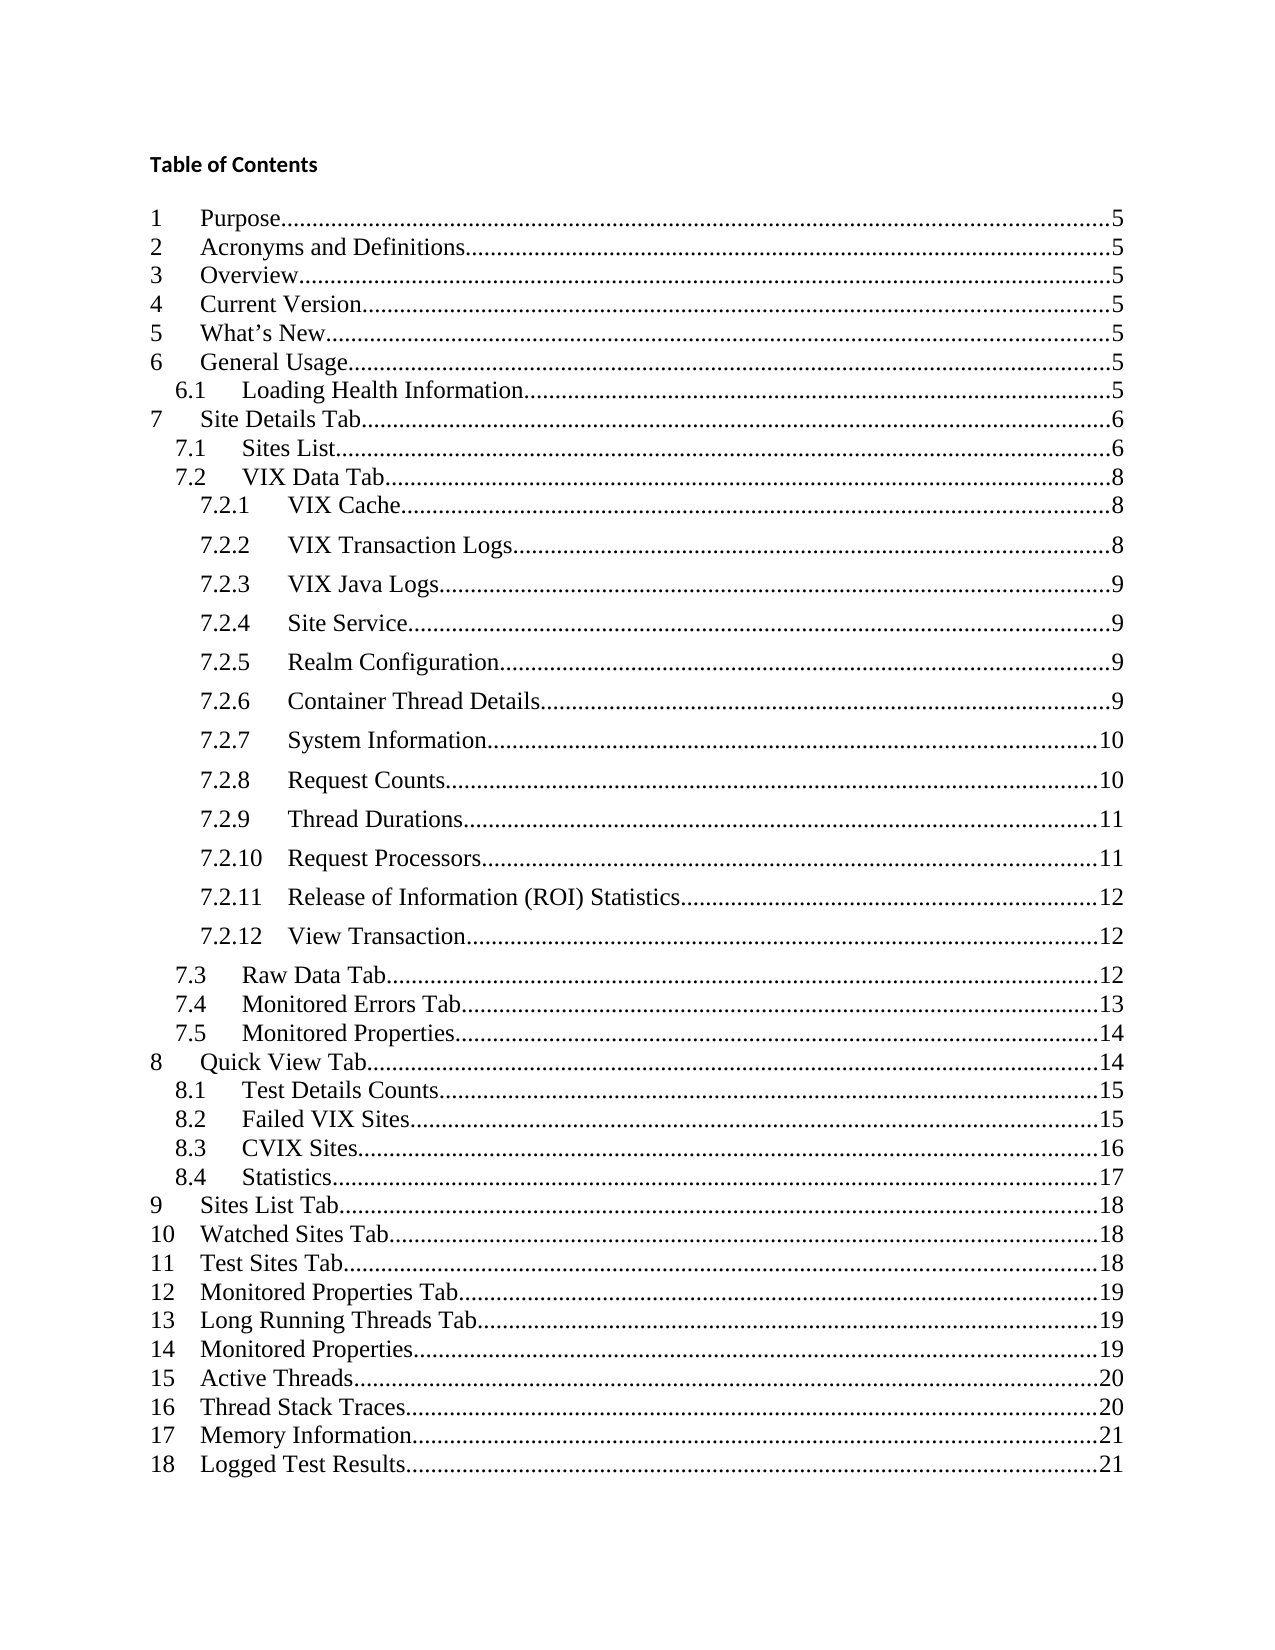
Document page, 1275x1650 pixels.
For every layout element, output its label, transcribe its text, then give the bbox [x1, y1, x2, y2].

text 8.1 Test Details Counts 15 [175, 1076, 1125, 1104]
text 14 Monitored Properties 19 [150, 1334, 1125, 1363]
text 7.2.12 View Transaction 12 [200, 921, 1125, 950]
text 8 Quick View Tab 14 [150, 1047, 1125, 1076]
text 7.2.4 Site Service 9 [200, 608, 1125, 637]
text 7.3 Raw Data Tab 12 [175, 961, 1125, 989]
text 7.2.6 Container Thread Details 9 [200, 686, 1125, 715]
text 10 Watched Sites Tab 18 [150, 1219, 1125, 1248]
text 13 Long Running Threads Tab 19 [150, 1306, 1125, 1334]
text 4 Current Version 5 [150, 289, 1125, 318]
text 7.2.10 Request Processors 11 [200, 843, 1125, 872]
text 8.4 Statistics 17 [175, 1162, 1125, 1191]
text 7.2.2 VIX Transaction Logs 8 [200, 530, 1125, 558]
text 3 Overview 5 [150, 261, 1125, 289]
text 16 Thread Stack Traces 20 [150, 1392, 1125, 1421]
text 2 Acronyms and Definitions 5 [150, 232, 1125, 261]
text 7.5 Monitored Properties 14 [175, 1018, 1125, 1047]
text 9 Sites List Tab 18 [150, 1191, 1125, 1219]
text Table of Contents [150, 150, 1125, 178]
text 7.2 VIX Data Tab 8 [175, 462, 1125, 491]
text 7.2.11 Release of Information (ROI) Statistics 12 [200, 882, 1125, 911]
text 7.2.9 Thread Durations 11 [200, 804, 1125, 833]
text 7.2.7 System Information 10 [200, 726, 1125, 754]
text 6 General Usage 5 [150, 347, 1125, 376]
text 17 Memory Information 21 [150, 1421, 1125, 1449]
text 7.2.5 Realm Configuration 9 [200, 647, 1125, 676]
text 7.2.8 Request Counts 10 [200, 765, 1125, 793]
text 8.3 CVIX Sites 16 [175, 1133, 1125, 1162]
text 8.2 Failed VIX Sites 15 [175, 1104, 1125, 1133]
text 7.2.1 VIX Cache 8 [200, 491, 1125, 519]
text 1 Purpose 5 [150, 203, 1125, 232]
text 15 Active Threads 20 [150, 1363, 1125, 1392]
text 7 Site Details Tab 6 [150, 404, 1125, 433]
text 12 Monitored Properties Tab 19 [150, 1277, 1125, 1306]
text 5 What’s New 5 [150, 318, 1125, 347]
text 7.1 Sites List 6 [175, 433, 1125, 462]
text 7.4 Monitored Errors Tab 13 [175, 989, 1125, 1018]
text 18 Logged Test Results 21 [150, 1449, 1125, 1478]
text 6.1 Loading Health Information 5 [175, 376, 1125, 404]
text 11 Test Sites Tab 18 [150, 1248, 1125, 1277]
text 7.2.3 VIX Java Logs 9 [200, 569, 1125, 598]
